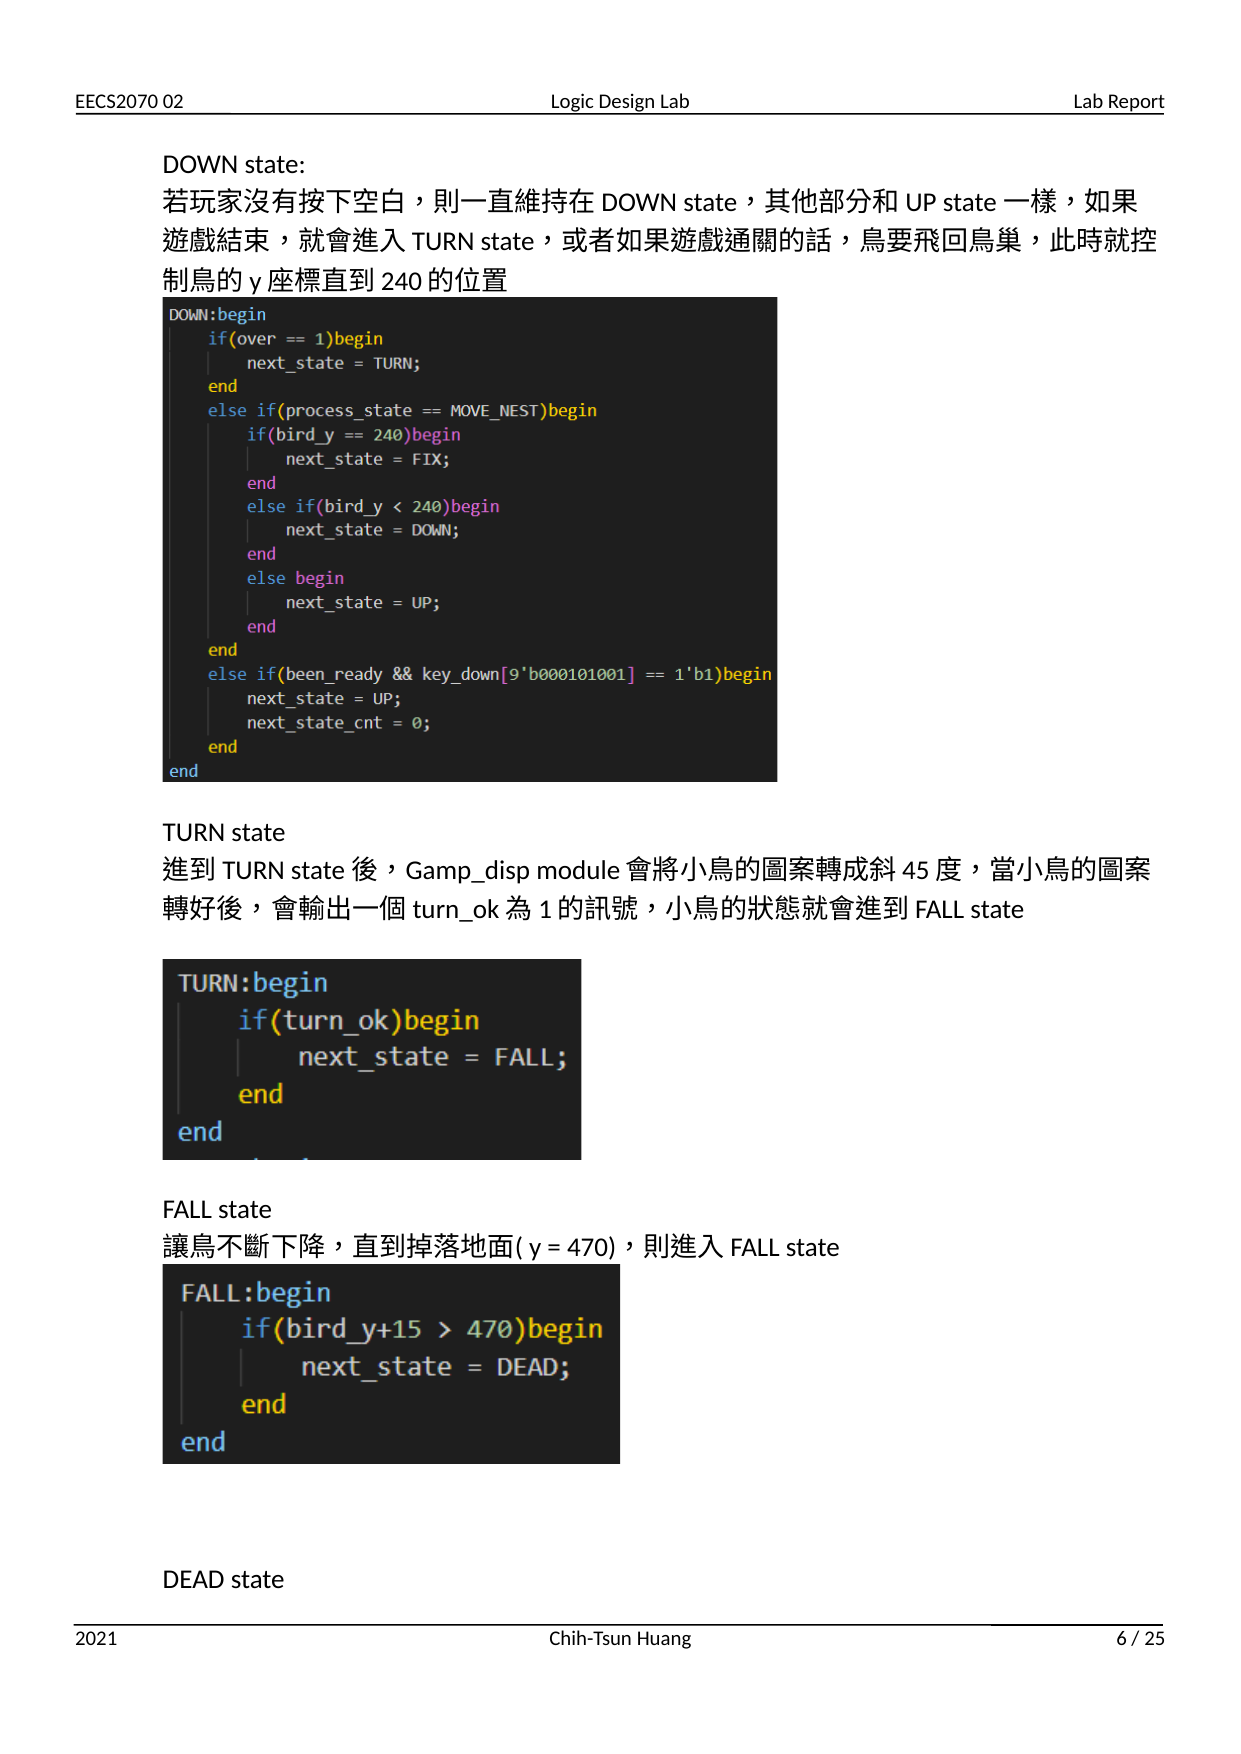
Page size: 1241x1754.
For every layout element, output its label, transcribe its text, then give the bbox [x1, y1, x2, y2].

picture [162, 1264, 621, 1464]
list 若玩家沒有按下空白，則一直維持在DOWN state，其他部分和UP state 一樣，如果遊戲結束，就會進入TURN state，或者如果遊戲通關的話，鳥要飛回鳥巢，此時就控制鳥的y座標直到240的位置 [162, 180, 1165, 298]
list DEAD state [162, 1562, 1165, 1595]
list FALL state [162, 1192, 1165, 1225]
list 進到TURN state 後，Gamp_disp module會將小鳥的圖案轉成斜45度，當小鳥的圖案 [162, 848, 1165, 887]
list TURN state [162, 815, 1165, 848]
list 讓鳥不斷下降，直到掉落地面( y = 470)，則進入FALL state [162, 1225, 1165, 1265]
picture [162, 959, 582, 1160]
list DOWN state: [162, 147, 1165, 180]
list 轉好後，會輸出一個 turn_ok 為1的訊號，小鳥的狀態就會進到FALL state [162, 887, 1165, 926]
picture [162, 297, 778, 782]
